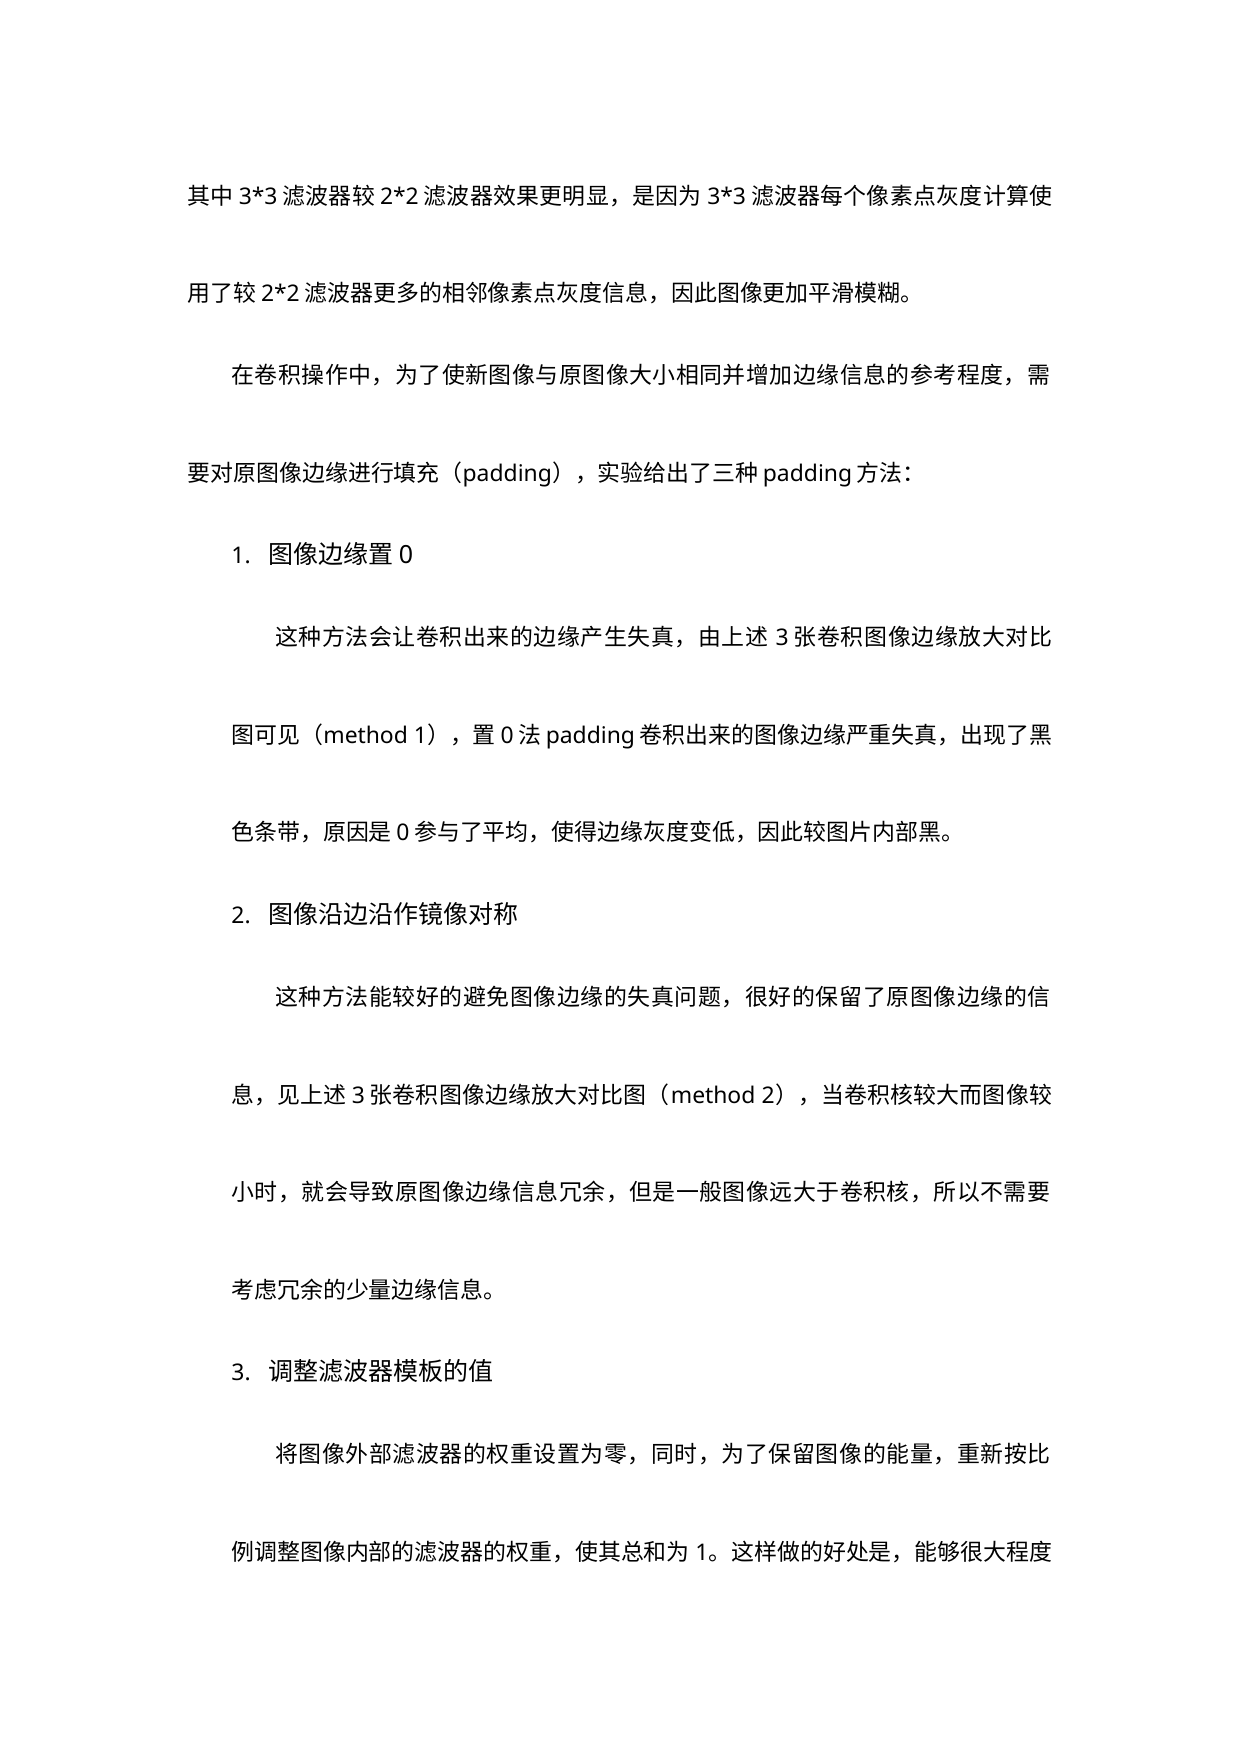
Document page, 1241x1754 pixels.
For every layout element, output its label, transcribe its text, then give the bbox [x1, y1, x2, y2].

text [231, 1420, 1053, 1583]
text 这种方法会让卷积出来的边缘产生失真，由上述3张卷积图像边缘放大对比图可见（method 1），置0法padding卷积出来的图像边缘严重失真，出现了黑色条带，原因是0参与了平均，使得边缘灰度变低，因此较图片内部黑。 [231, 603, 1053, 863]
text 在卷积操作中，为了使新图像与原图像大小相同并增加边缘信息的参考程度，需要对原图像边缘进行填充（padding），实验给出了三种padding方法： [187, 341, 1053, 504]
text 这种方法能较好的避免图像边缘的失真问题，很好的保留了原图像边缘的信息，见上述3张卷积图像边缘放大对比图（method 2），当卷积核较大而图像较小时，就会导致原图像边缘信息冗余，但是一般图像远大于卷积核，所以不需要考虑冗余的少量边缘信息。 [231, 963, 1053, 1321]
list 调整滤波器模板的值 [231, 1337, 1053, 1402]
list 图像沿边沿作镜像对称 [231, 880, 1053, 945]
list 图像边缘置0 [231, 520, 1053, 585]
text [187, 162, 1053, 324]
